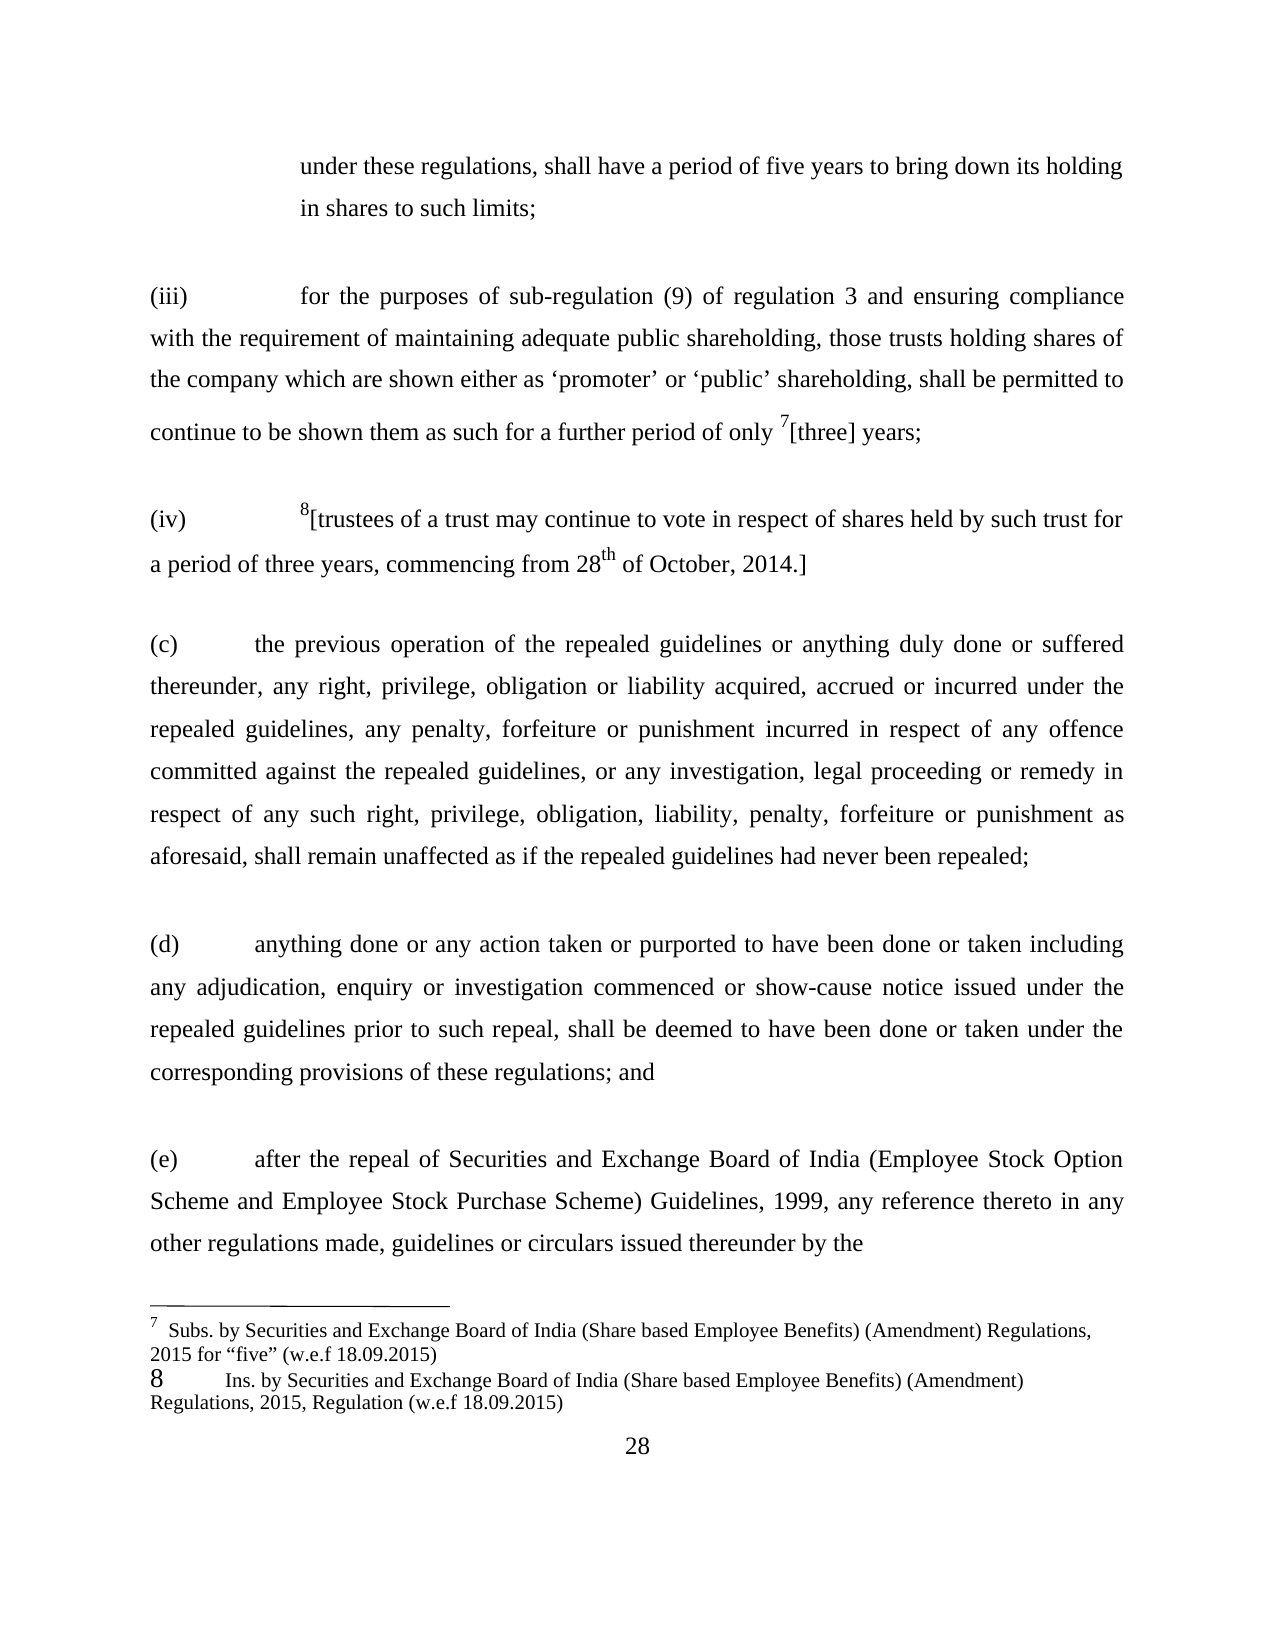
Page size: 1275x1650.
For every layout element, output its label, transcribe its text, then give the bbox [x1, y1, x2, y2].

text under these regulations, shall have a period of five years to bring down its holding in shares to such limits; [300, 151, 1125, 222]
text 7 Subs. by Securities and Exchange Board of India (Share based Employee Benefits) (Amendment) Regulations, [150, 1313, 1125, 1343]
list the previous operation of the repealed guidelines or anything duly done or suffered thereunder, any right, privilege, obligation or liability acquired, accrued or incurred under the repealed guidelines, any penalty, forfeiture or punishment incurred in respect of any offence committed against the repealed guidelines, or any investigation, legal proceeding or remedy in respect of any such right, privilege, obligation, liability, penalty, forfeiture or punishment as aforesaid, shall remain unaffected as if the repealed guidelines had never been repealed; [150, 629, 1125, 870]
list for the purposes of sub-regulation (9) of regulation 3 and ensuring compliance with the requirement of maintaining adequate public shareholding, those trusts holding shares of the company which are shown either as ‘promoter’ or ‘public’ shareholding, shall be permitted to continue to be shown them as such for a further period of only 7[three] years; [150, 281, 1125, 447]
list anything done or any action taken or purported to have been done or taken including any adjudication, enquiry or investigation commenced or show-cause notice issued under the repealed guidelines prior to such repeal, shall be deemed to have been done or taken under the corresponding provisions of these regulations; and [150, 929, 1125, 1086]
text 28 [150, 1431, 1125, 1459]
text 2015 for “five” (w.e.f 18.09.2015) [150, 1343, 1125, 1366]
list 8[trustees of a trust may continue to vote in respect of shares held by such trust for a period of three years, commencing from 28th of October, 2014.] [150, 498, 1125, 580]
list after the repeal of Securities and Exchange Board of India (Employee Stock Option Scheme and Employee Stock Purchase Scheme) Guidelines, 1999, any reference thereto in any other regulations made, guidelines or circulars issued thereunder by the [150, 1144, 1125, 1257]
list Ins. by Securities and Exchange Board of India (Share based Employee Benefits) (Amendment) Regulations, 2015, Regulation (w.e.f 18.09.2015) [150, 1367, 1125, 1414]
